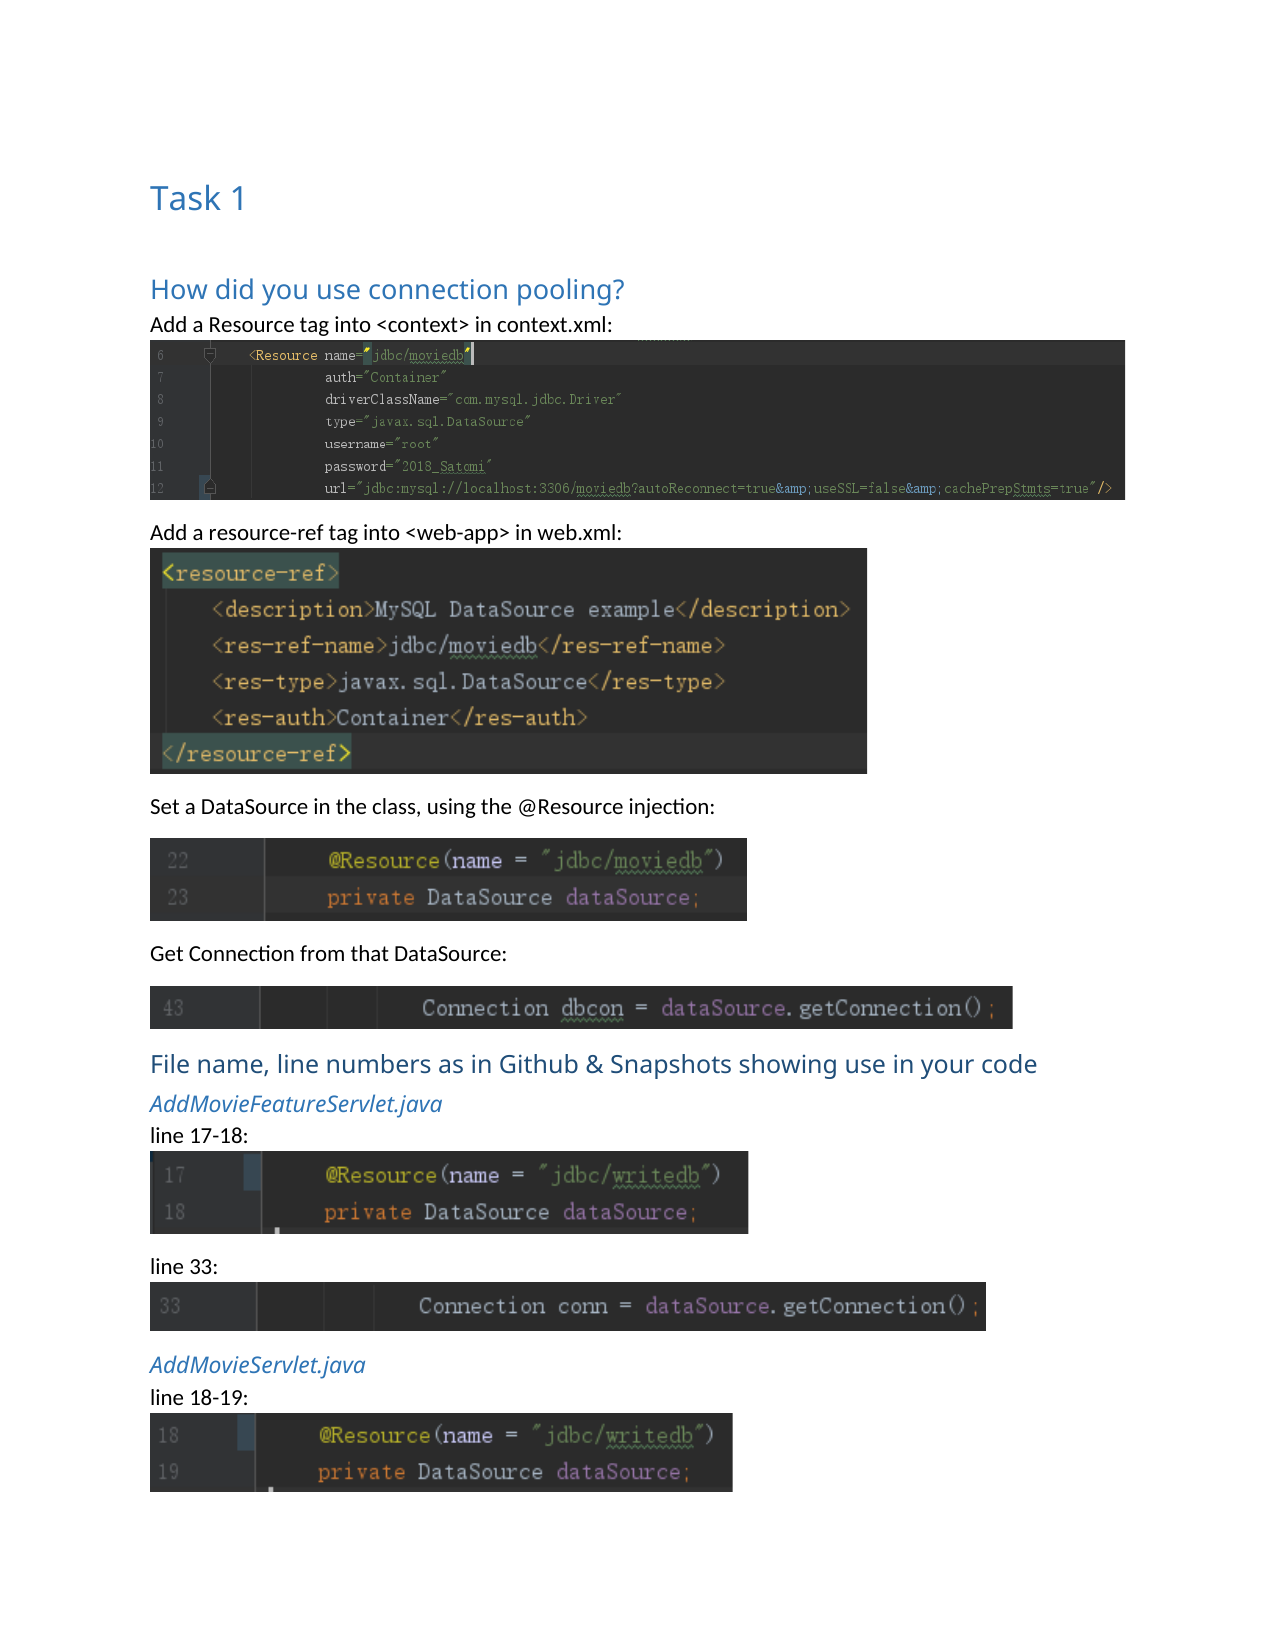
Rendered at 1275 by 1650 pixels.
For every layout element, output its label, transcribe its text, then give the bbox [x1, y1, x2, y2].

subtitle AddMovieServlet.java [150, 1349, 1125, 1381]
subtitle Task 1 [150, 175, 1125, 220]
picture [150, 1282, 986, 1331]
picture [150, 986, 1013, 1029]
picture [150, 548, 868, 774]
picture [150, 1151, 749, 1234]
picture [150, 838, 747, 921]
picture [150, 340, 1125, 500]
picture [150, 1413, 733, 1492]
subtitle How did you use connection pooling? [150, 271, 1125, 308]
subtitle AddMovieFeatureServlet.java [150, 1088, 1125, 1119]
text Get Connection from that DataSource: [150, 939, 1125, 967]
text Set a DataSource in the class, using the @Resource injection: [150, 792, 1125, 820]
text Add a Resource tag into <context> in context.xml: [150, 311, 1125, 340]
subtitle File name, line numbers as in Github & Snapshots showing use in your code [150, 1047, 1125, 1081]
